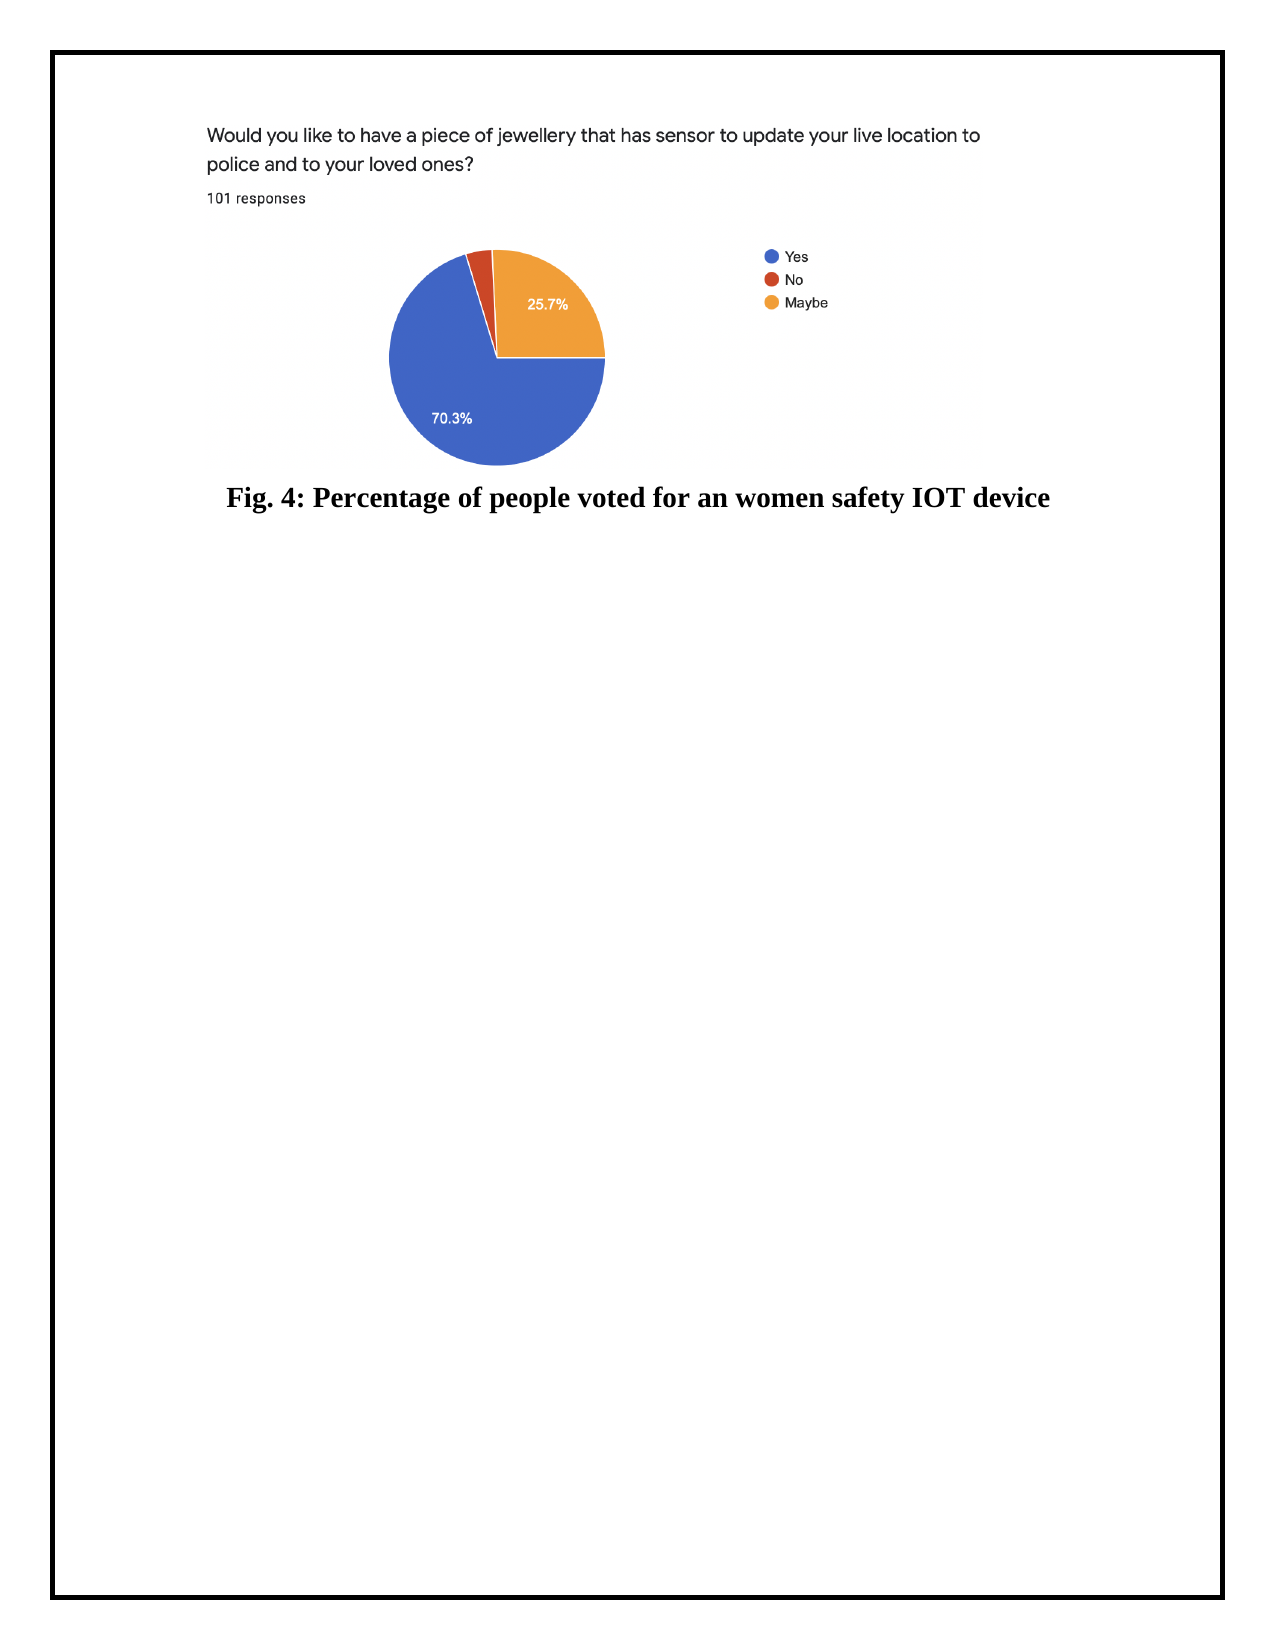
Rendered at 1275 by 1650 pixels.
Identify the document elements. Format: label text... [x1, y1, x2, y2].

picture [204, 125, 983, 469]
text Fig. 4: Percentage of people voted for an women safety IOT device [204, 480, 1160, 514]
